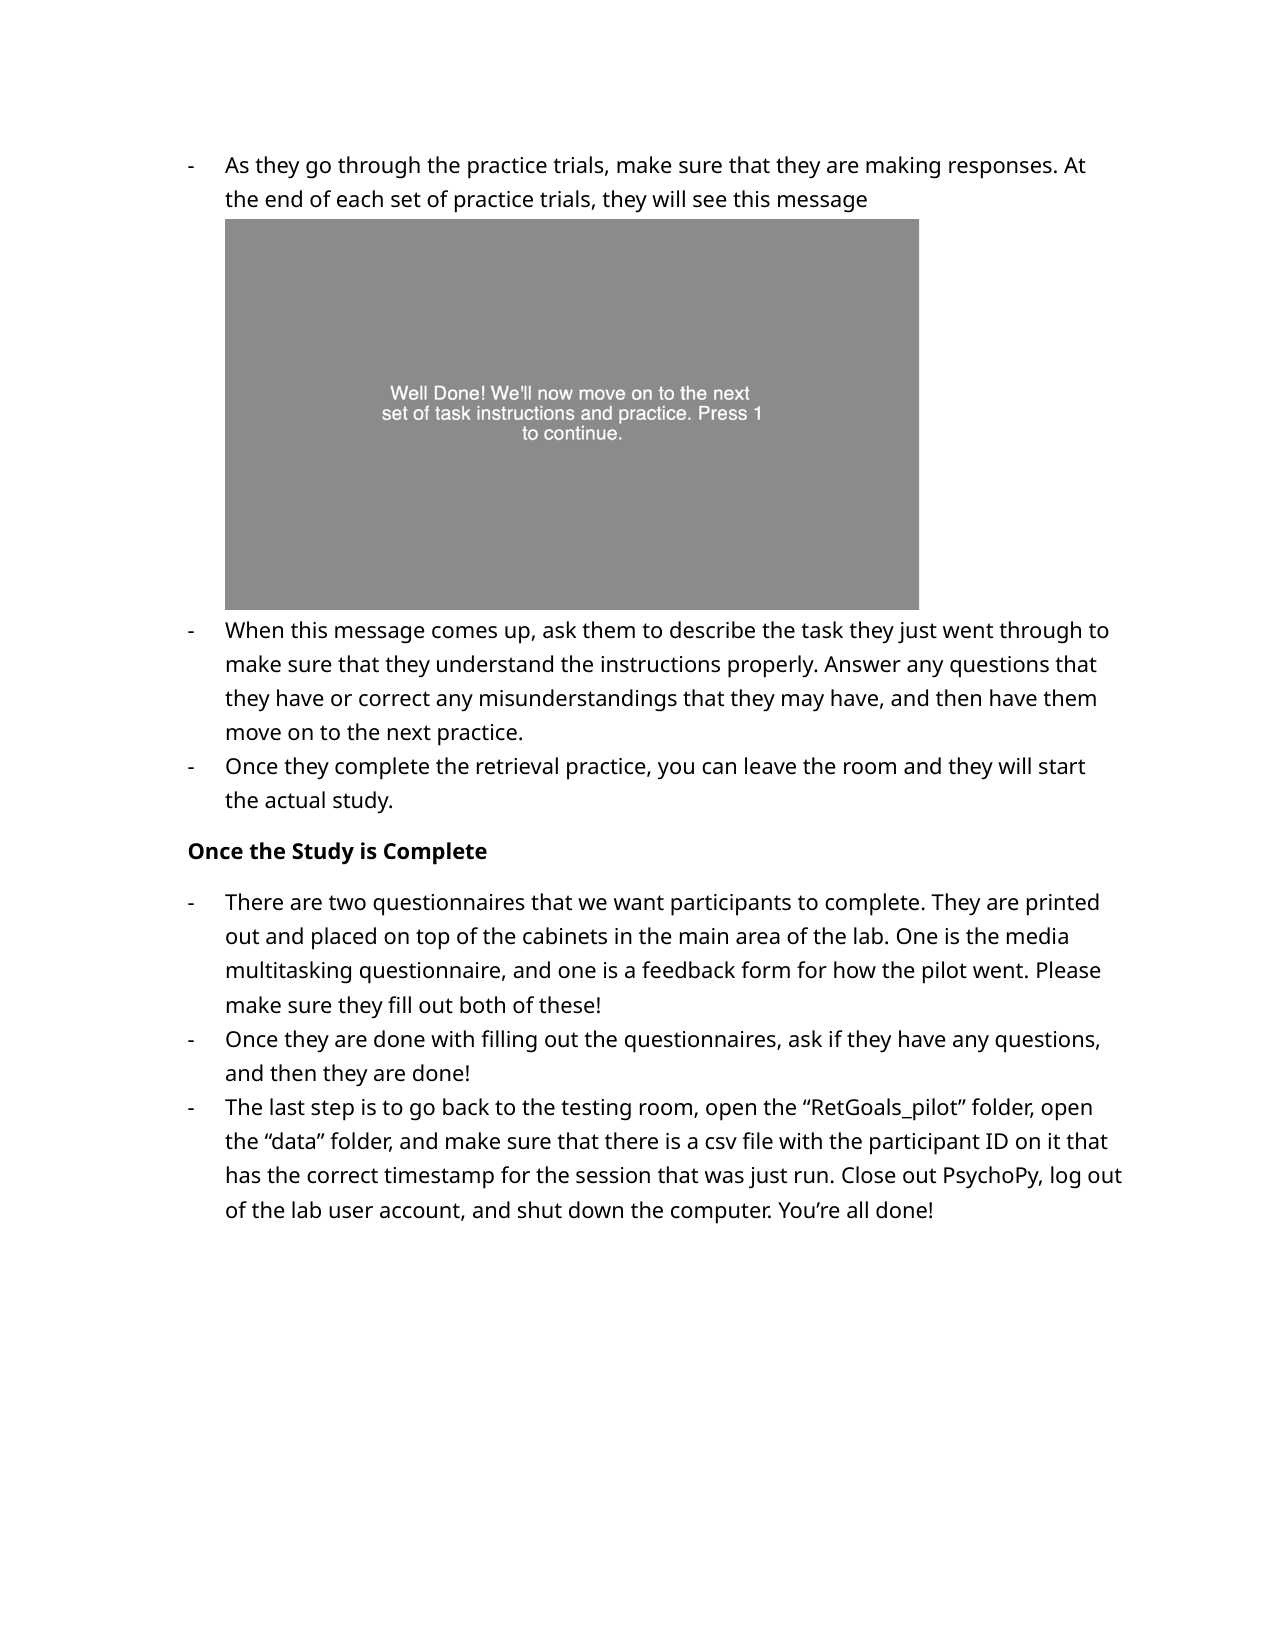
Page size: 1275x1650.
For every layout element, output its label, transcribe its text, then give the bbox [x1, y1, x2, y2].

list There are two questionnaires that we want participants to complete. They are printed out and placed on top of the cabinets in the main area of the lab. One is the media multitasking questionnaire, and one is a feedback form for how the pilot went. Please make sure they fill out both of these! [187, 887, 1125, 1019]
list When this message comes up, ask them to describe the task they just went through to make sure that they understand the instructions properly. Answer any questions that they have or correct any misunderstandings that they may have, and then have them move on to the next practice. [187, 615, 1125, 747]
list Once they are done with filling out the questionnaires, ask if they have any questions, and then they are done! [187, 1024, 1125, 1088]
list Once they complete the retrieval practice, you can leave the room and they will start the actual study. [187, 751, 1125, 815]
list The last step is to go back to the testing room, open the “RetGoals_pilot” folder, open the “data” folder, and make sure that there is a csv file with the participant ID on it that has the correct timestamp for the session that was just run. Close out PsychoPy, log out of the lab user account, and shut down the computer. You’re all done! [187, 1092, 1125, 1224]
picture [225, 219, 920, 610]
text Once the Study is Complete [187, 836, 1125, 866]
